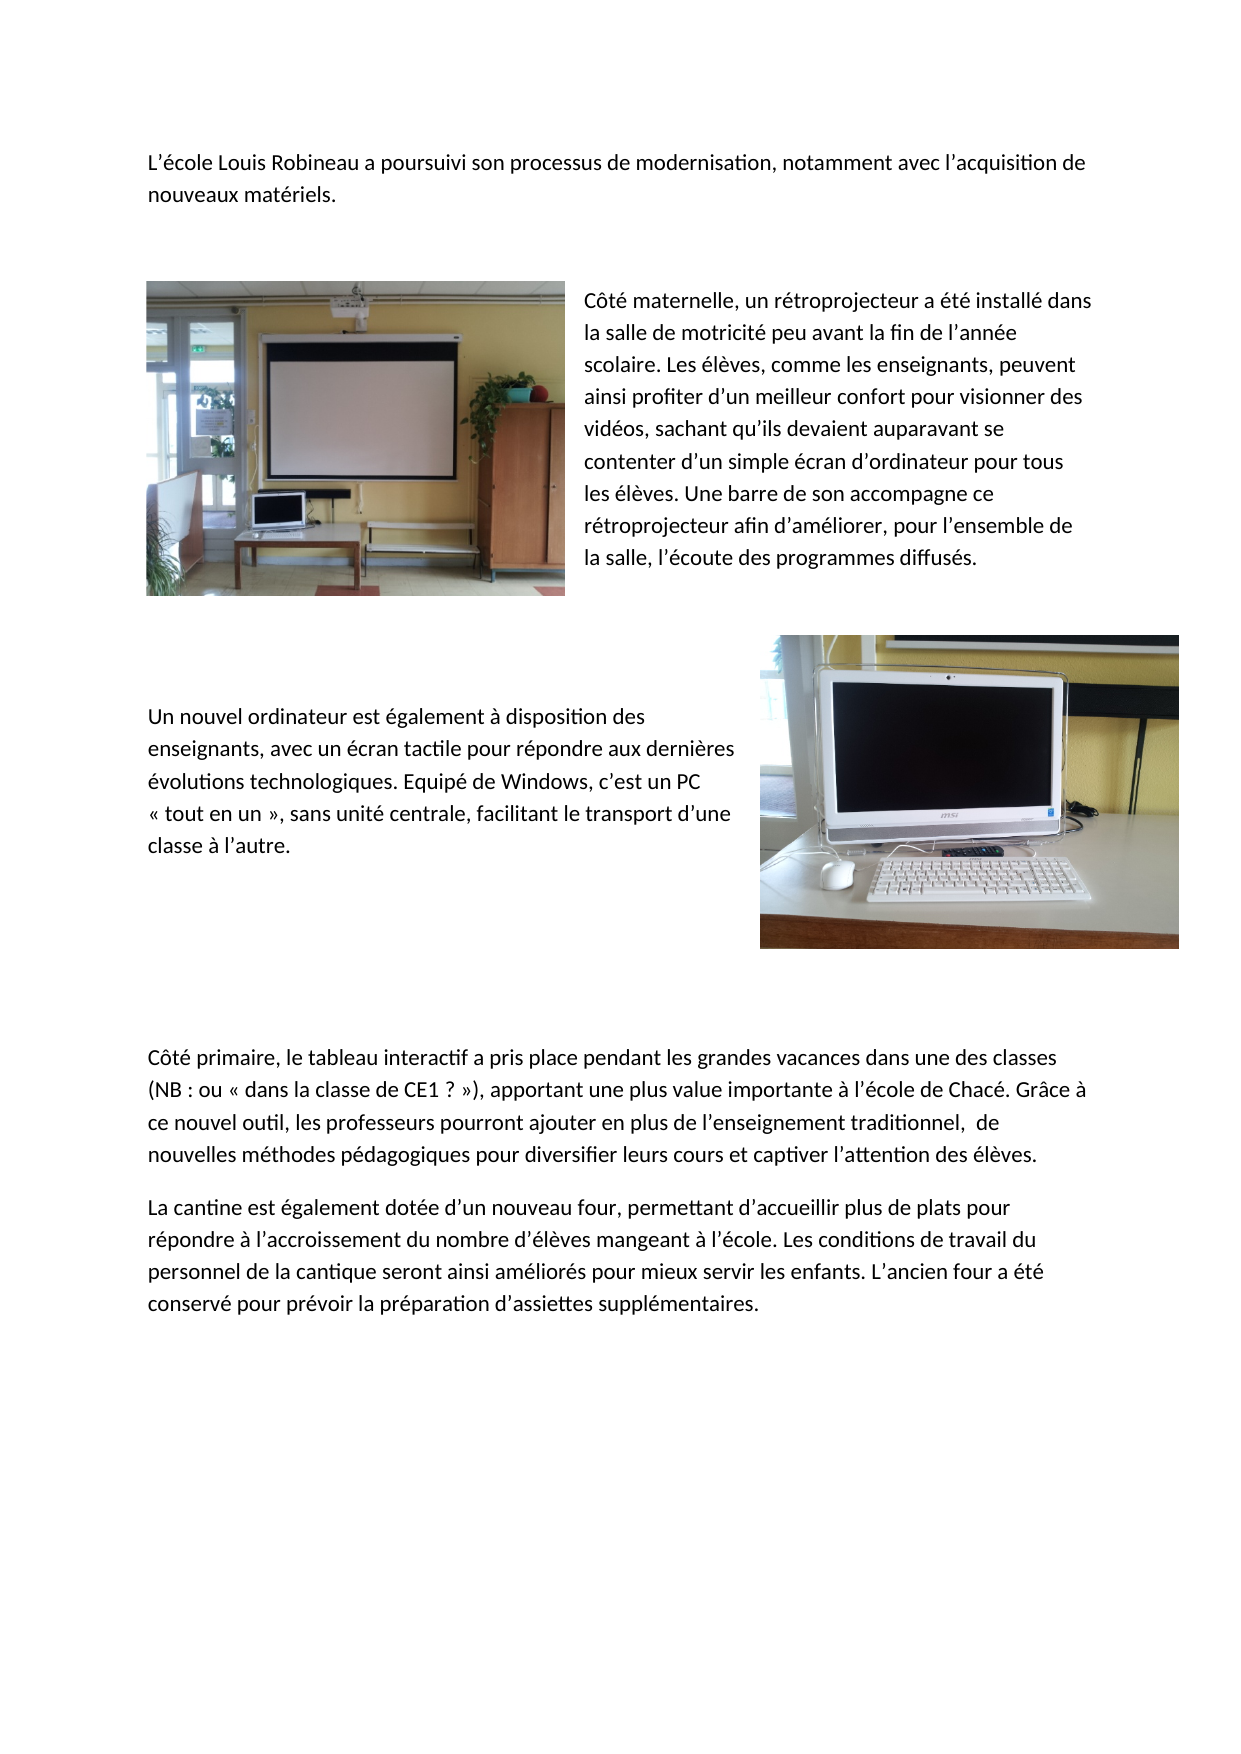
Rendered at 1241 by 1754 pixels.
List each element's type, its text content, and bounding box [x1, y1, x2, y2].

text Côté maternelle, un rétroprojecteur a été installé dans la salle de motricité peu avant la fin de l’année scolaire. Les élèves, comme les enseignants, peuvent ainsi profiter d’un meilleur confort pour visionner des vidéos, sachant qu’ils devaient auparavant se contenter d’un simple écran d’ordinateur pour tous les élèves. Une barre de son accompagne ce rétroprojecteur afin d’améliorer, pour l’ensemble de la salle, l’écoute des programmes diffusés. [565, 286, 1093, 571]
text L’école Louis Robineau a poursuivi son processus de modernisation, notamment avec l’acquisition de nouveaux matériels. [148, 148, 1093, 208]
text Côté primaire, le tableau interactif a pris place pendant les grandes vacances dans une des classes (NB : ou « dans la classe de CE1 ? »), apportant une plus value importante à l’école de Chacé. Grâce à ce nouvel outil, les professeurs pourront ajouter en plus de l’enseignement traditionnel, de nouvelles méthodes pédagogiques pour diversifier leurs cours et captiver l’attention des élèves. [148, 1043, 1093, 1168]
picture [146, 281, 565, 596]
picture [760, 635, 1179, 949]
text Un nouvel ordinateur est également à disposition des enseignants, avec un écran tactile pour répondre aux dernières évolutions technologiques. Equipé de Windows, c’est un PC « tout en un », sans unité centrale, facilitant le transport d’une classe à l’autre. [148, 702, 760, 859]
text La cantine est également dotée d’un nouveau four, permettant d’accueillir plus de plats pour répondre à l’accroissement du nombre d’élèves mangeant à l’école. Les conditions de travail du personnel de la cantique seront ainsi améliorés pour mieux servir les enfants. L’ancien four a été conservé pour prévoir la préparation d’assiettes supplémentaires. [148, 1193, 1093, 1317]
